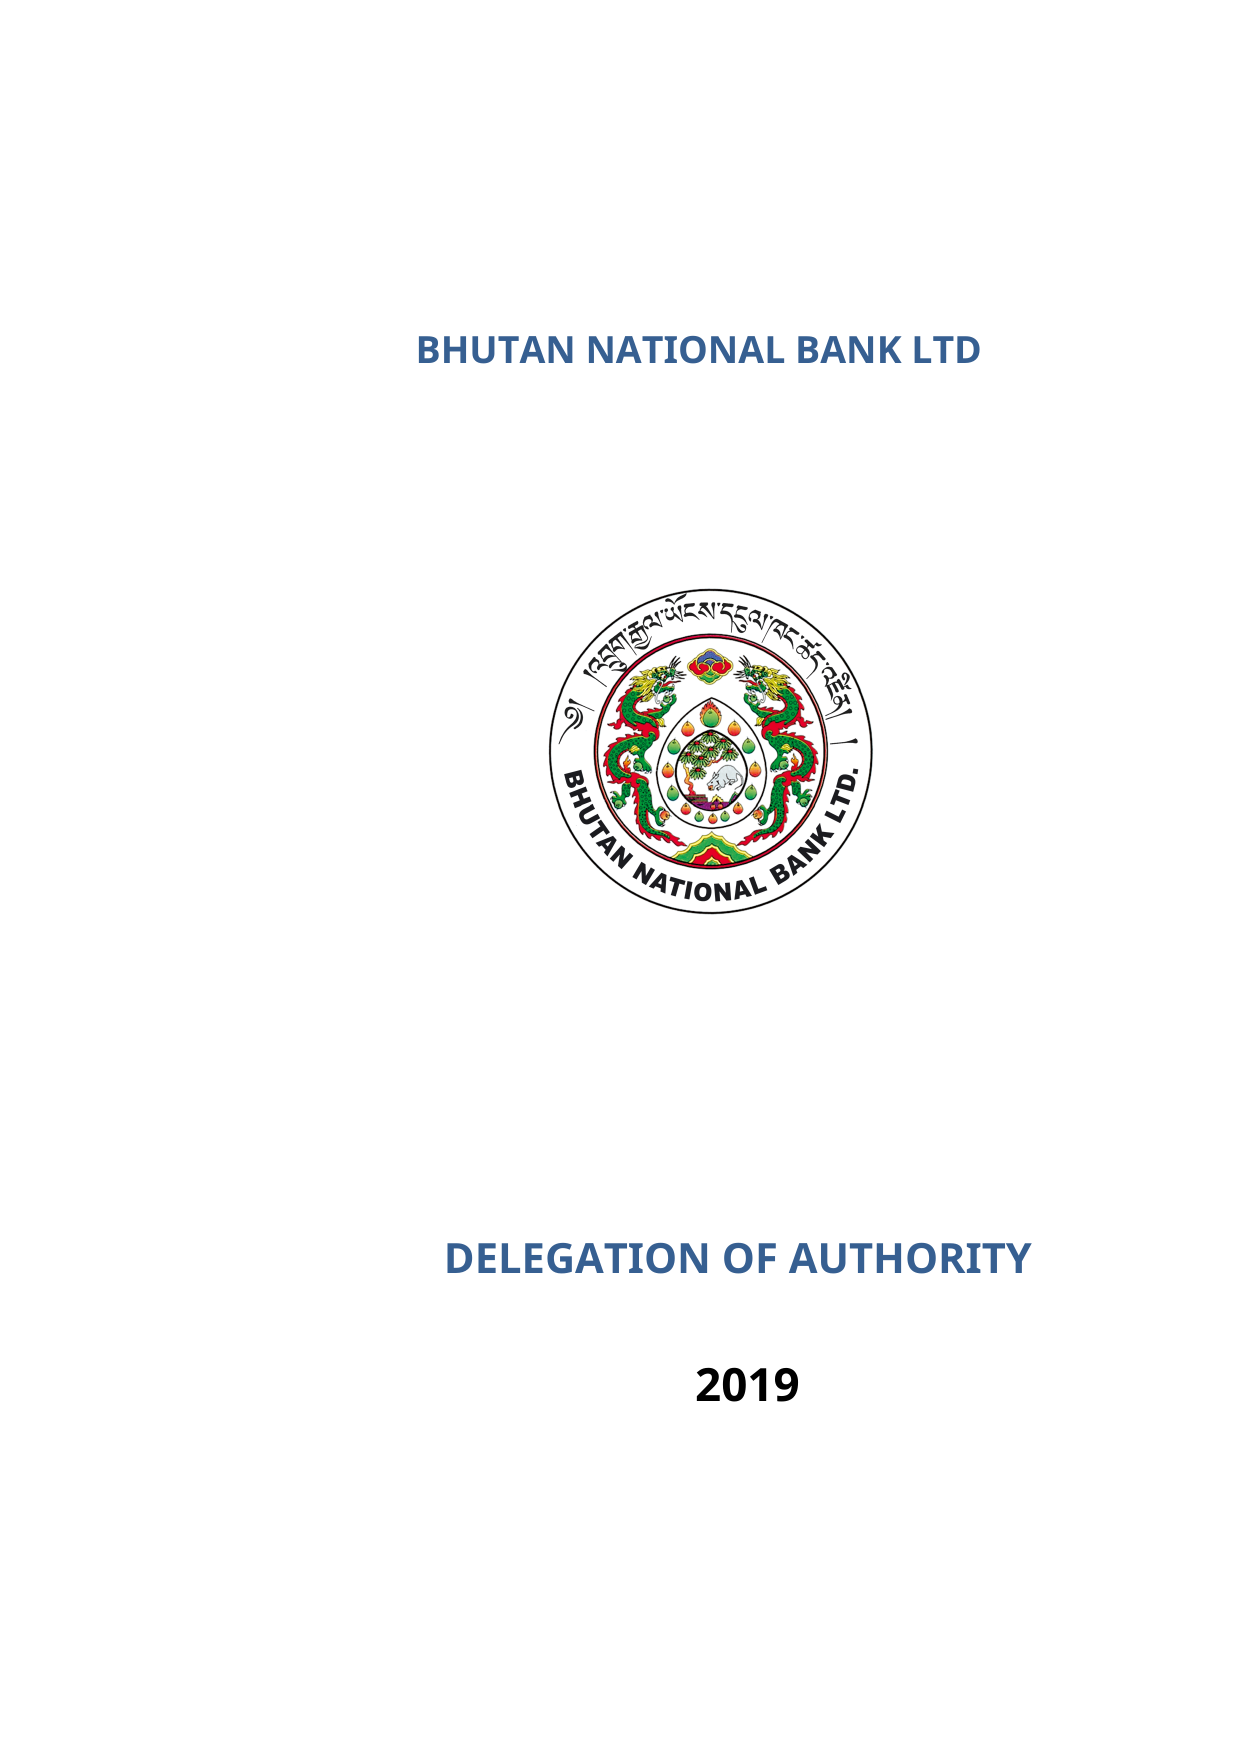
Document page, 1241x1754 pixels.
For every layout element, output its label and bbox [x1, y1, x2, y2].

picture [540, 576, 880, 920]
